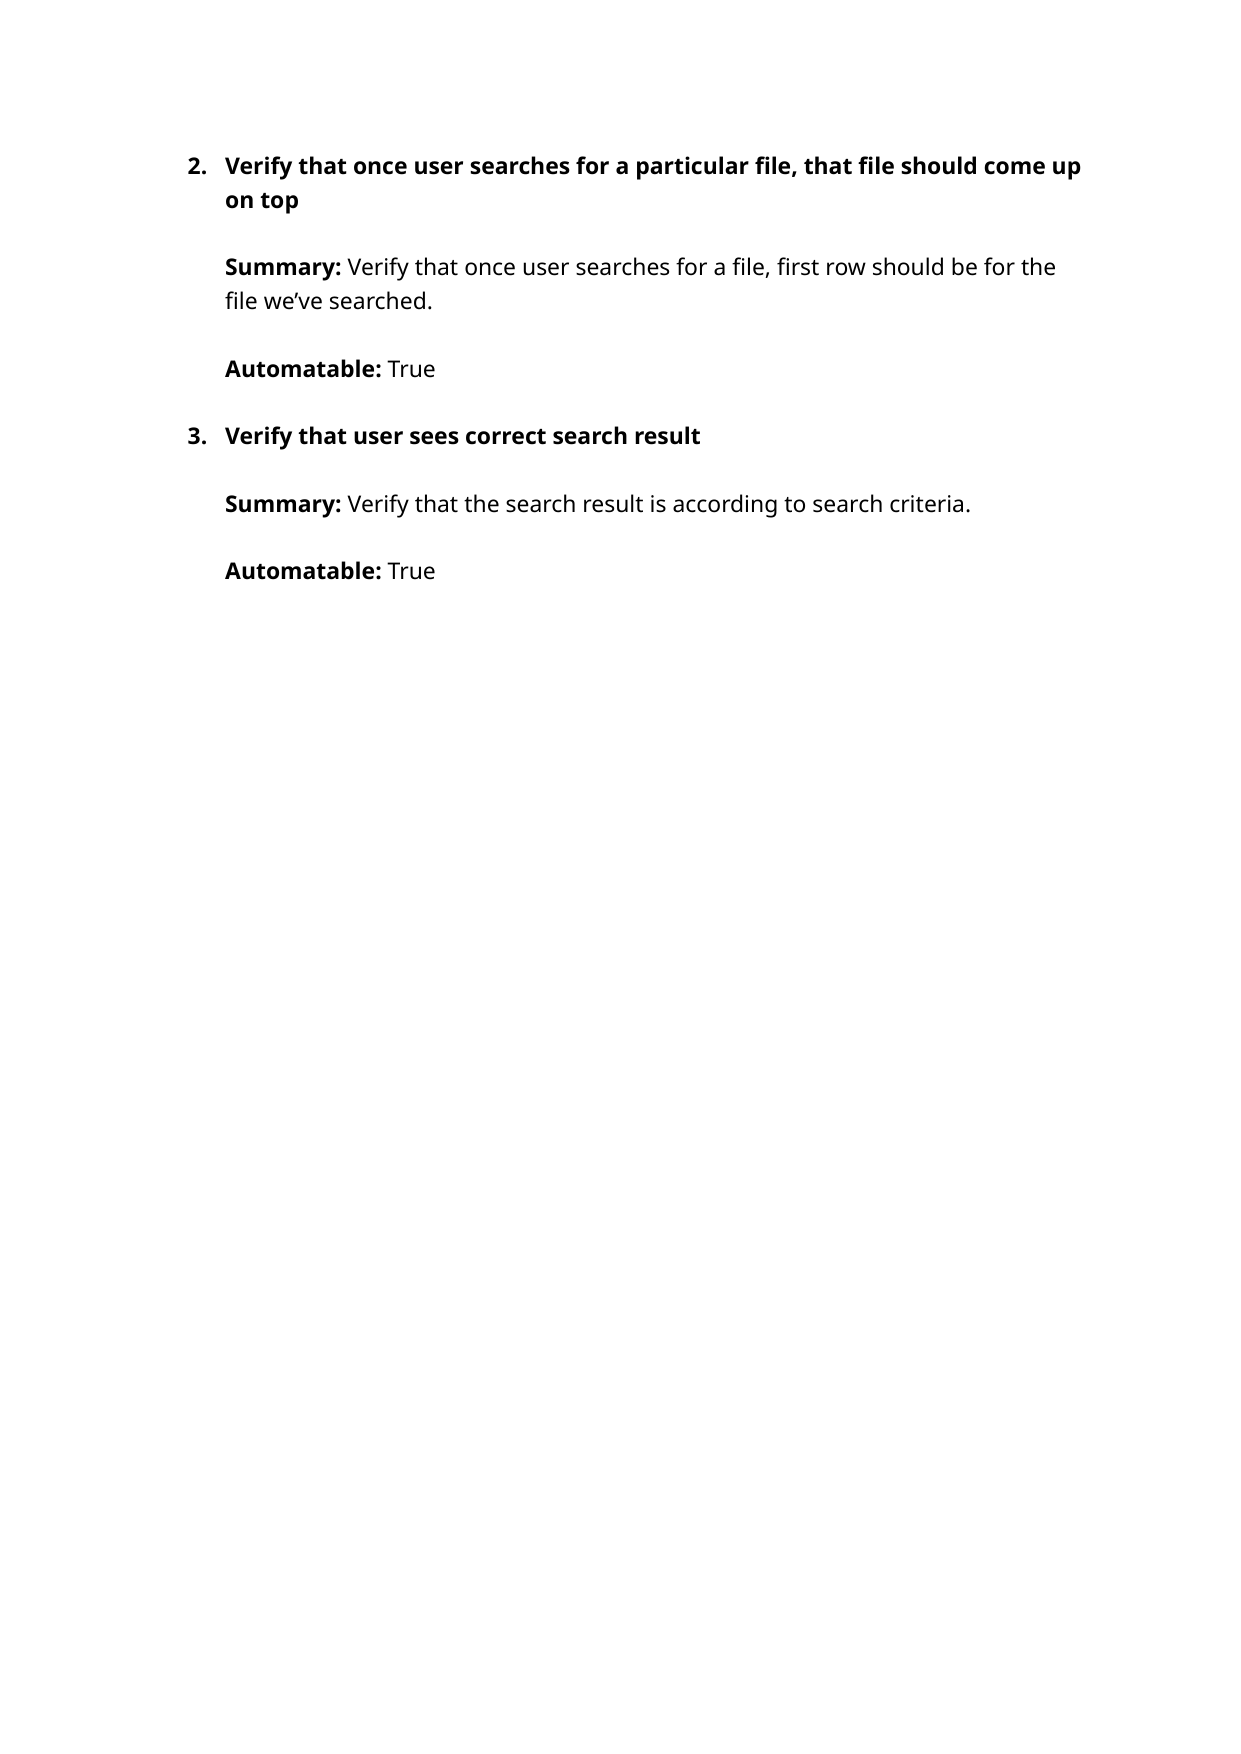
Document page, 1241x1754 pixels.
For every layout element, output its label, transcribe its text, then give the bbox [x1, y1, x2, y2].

list Verify that once user searches for a particular file, that file should come up on top Summary: Verify that once user searches for a file, first row should be for the file we’ve searched. Automatable: True [187, 150, 1090, 417]
list Verify that user sees correct search result Summary: Verify that the search result is according to search criteria. Automatable: True [187, 420, 1090, 586]
